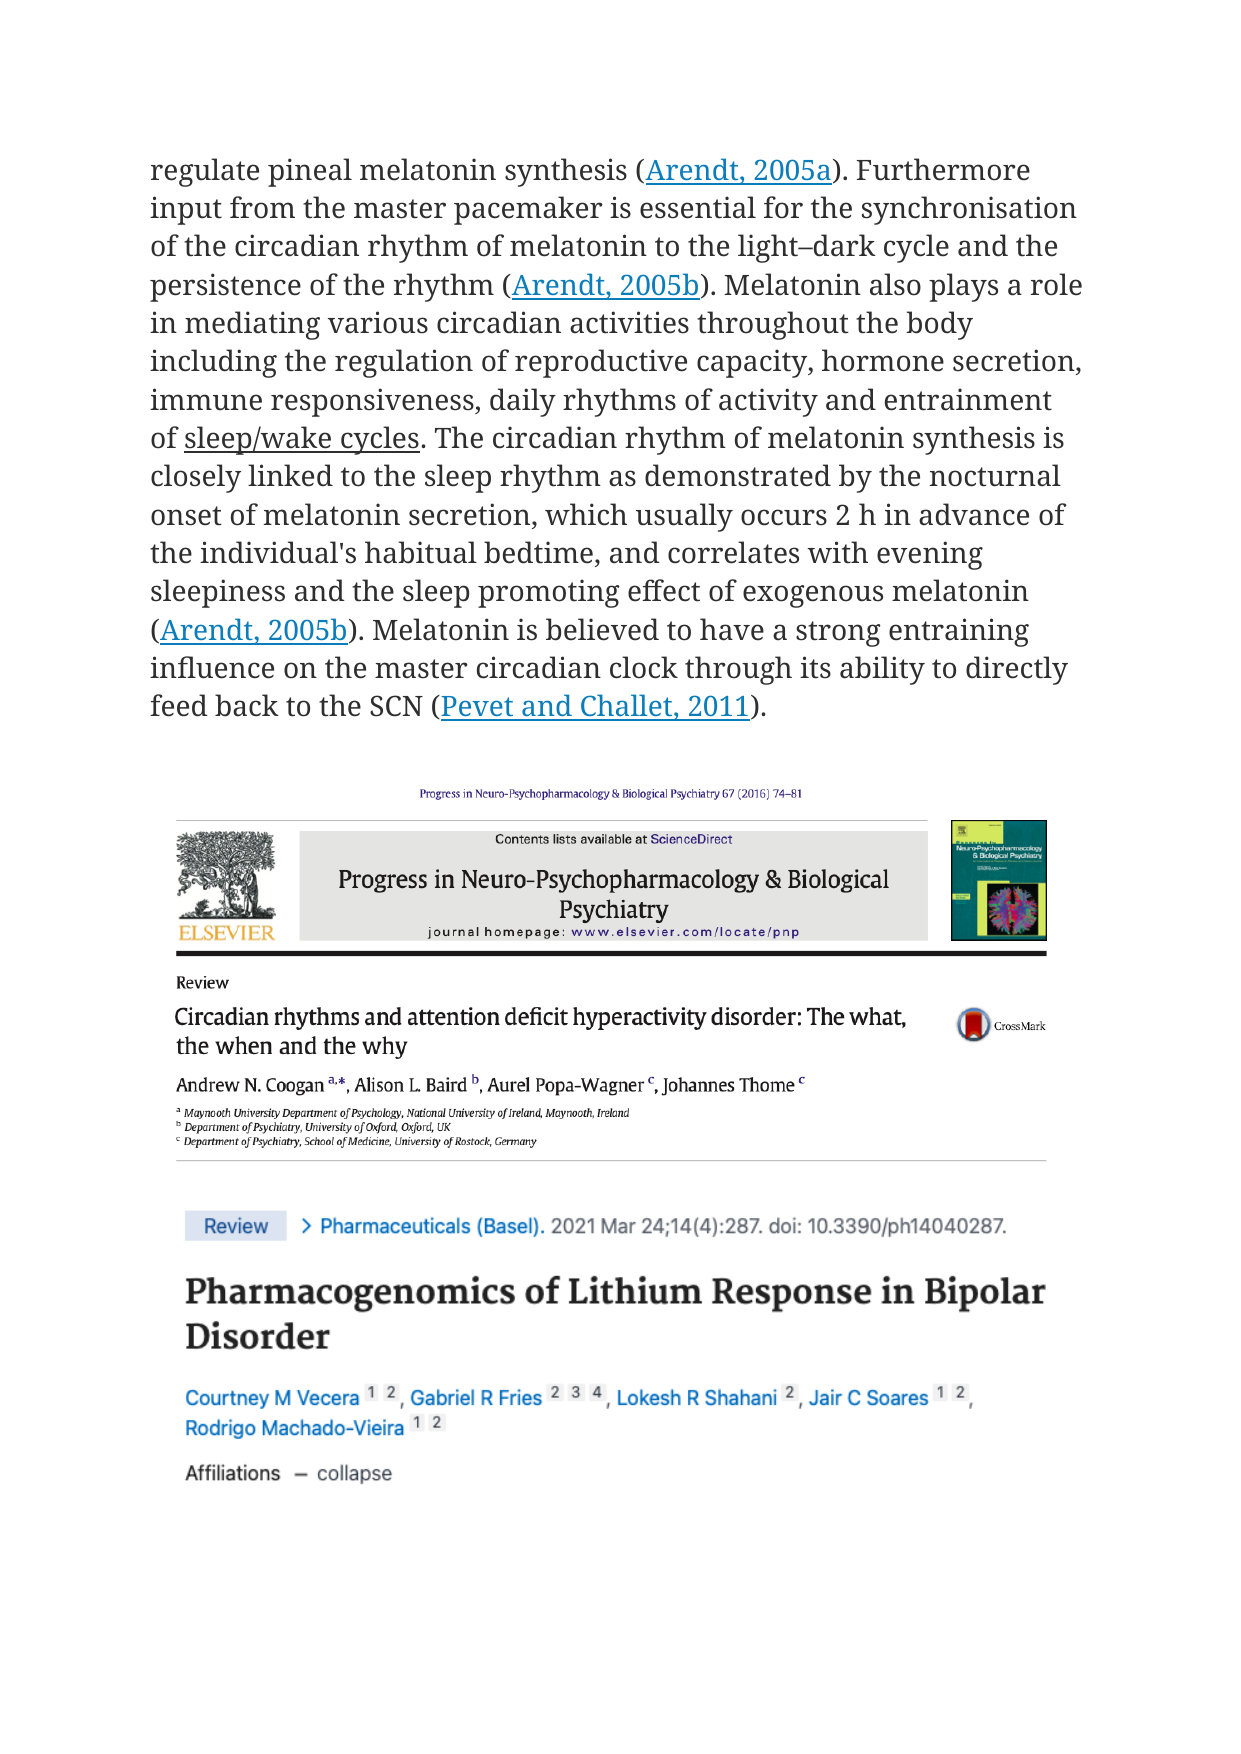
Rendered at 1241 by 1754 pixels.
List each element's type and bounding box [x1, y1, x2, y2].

picture [150, 763, 1091, 1164]
picture [150, 1192, 1091, 1498]
text [150, 150, 1090, 725]
